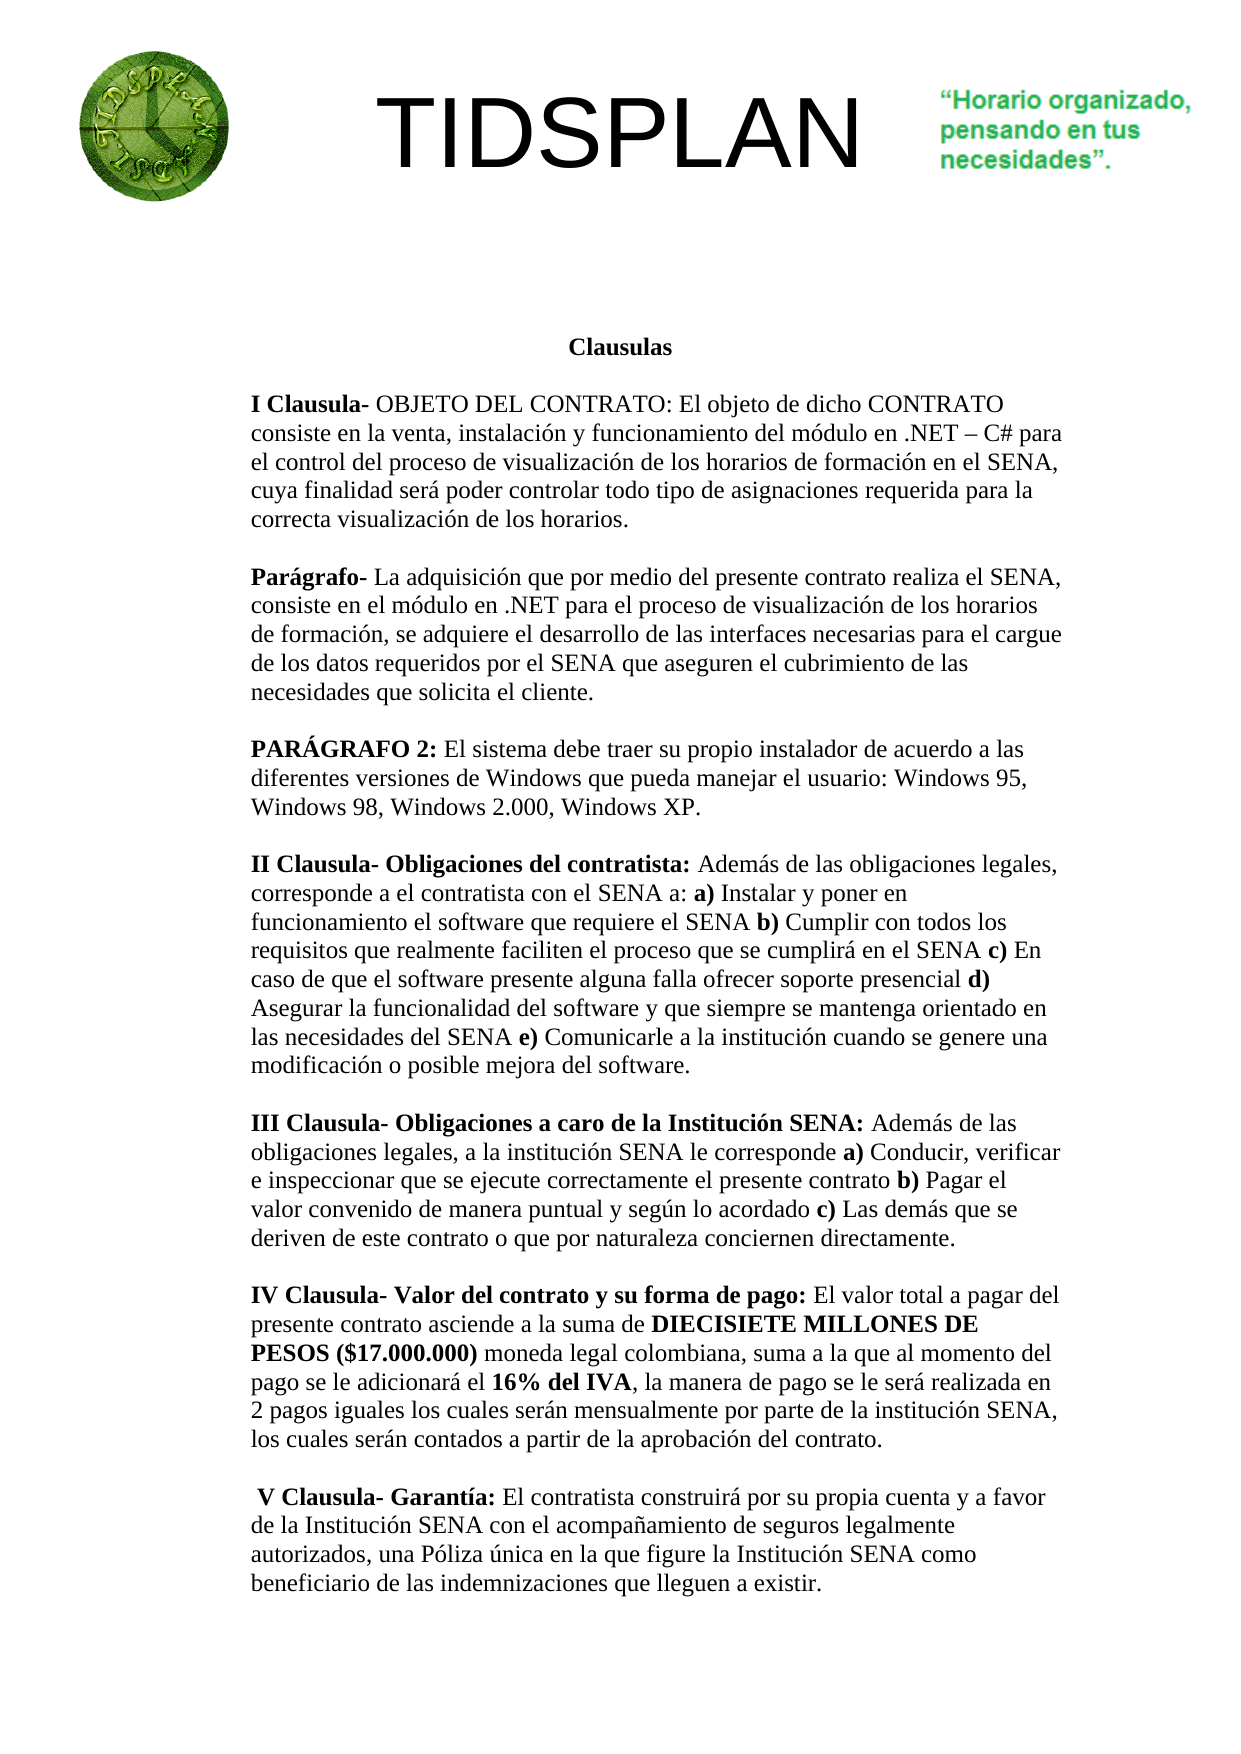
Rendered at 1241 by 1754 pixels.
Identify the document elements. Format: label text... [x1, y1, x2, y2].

text III Clausula- Obligaciones a caro de la Institución SENA: Además de las obligaciones legales, a la institución SENA le corresponde a) Conducir, verificar e inspeccionar que se ejecute correctamente el presente contrato b) Pagar el valor convenido de manera puntual y según lo acordado c) Las demás que se deriven de este contrato o que por naturaleza conciernen directamente. [251, 1108, 1063, 1252]
text V Clausula- Garantía: El contratista construirá por su propia cuenta y a favor de la Institución SENA con el acompañamiento de seguros legalmente autorizados, una Póliza única en la que figure la Institución SENA como beneficiario de las indemnizaciones que lleguen a existir. [251, 1482, 1063, 1597]
text Parágrafo- La adquisición que por medio del presente contrato realiza el SENA, consiste en el módulo en .NET para el proceso de visualización de los horarios de formación, se adquiere el desarrollo de las interfaces necesarias para el cargue de los datos requeridos por el SENA que aseguren el cubrimiento de las necesidades que solicita el cliente. [251, 562, 1063, 706]
picture [9, 50, 316, 202]
picture [940, 84, 1196, 172]
text IV Clausula- Valor del contrato y su forma de pago: El valor total a pagar del presente contrato asciende a la suma de DIECISIETE MILLONES DE PESOS ($17.000.000) moneda legal colombiana, suma a la que al momento del pago se le adicionará el 16% del IVA, la manera de pago se le será realizada en 2 pagos iguales los cuales serán mensualmente por parte de la institución SENA, los cuales serán contados a partir de la aprobación del contrato. [251, 1281, 1063, 1453]
text Clausulas [177, 332, 1063, 361]
text PARÁGRAFO 2: El sistema debe traer su propio instalador de acuerdo a las diferentes versiones de Windows que pueda manejar el usuario: Windows 95, Windows 98, Windows 2.000, Windows XP. [251, 734, 1063, 821]
text II Clausula- Obligaciones del contratista: Además de las obligaciones legales, corresponde a el contratista con el SENA a: a) Instalar y poner en funcionamiento el software que requiere el SENA b) Cumplir con todos los requisitos que realmente faciliten el proceso que se cumplirá en el SENA c) En caso de que el software presente alguna falla ofrecer soporte presencial d) Asegurar la funcionalidad del software y que siempre se mantenga orientado en las necesidades del SENA e) Comunicarle a la institución cuando se genere una modificación o posible mejora del software. [251, 849, 1063, 1079]
text I Clausula- OBJETO DEL CONTRATO: El objeto de dicho CONTRATO consiste en la venta, instalación y funcionamiento del módulo en .NET – C# para el control del proceso de visualización de los horarios de formación en el SENA, cuya finalidad será poder controlar todo tipo de asignaciones requerida para la correcta visualización de los horarios. [251, 389, 1063, 533]
